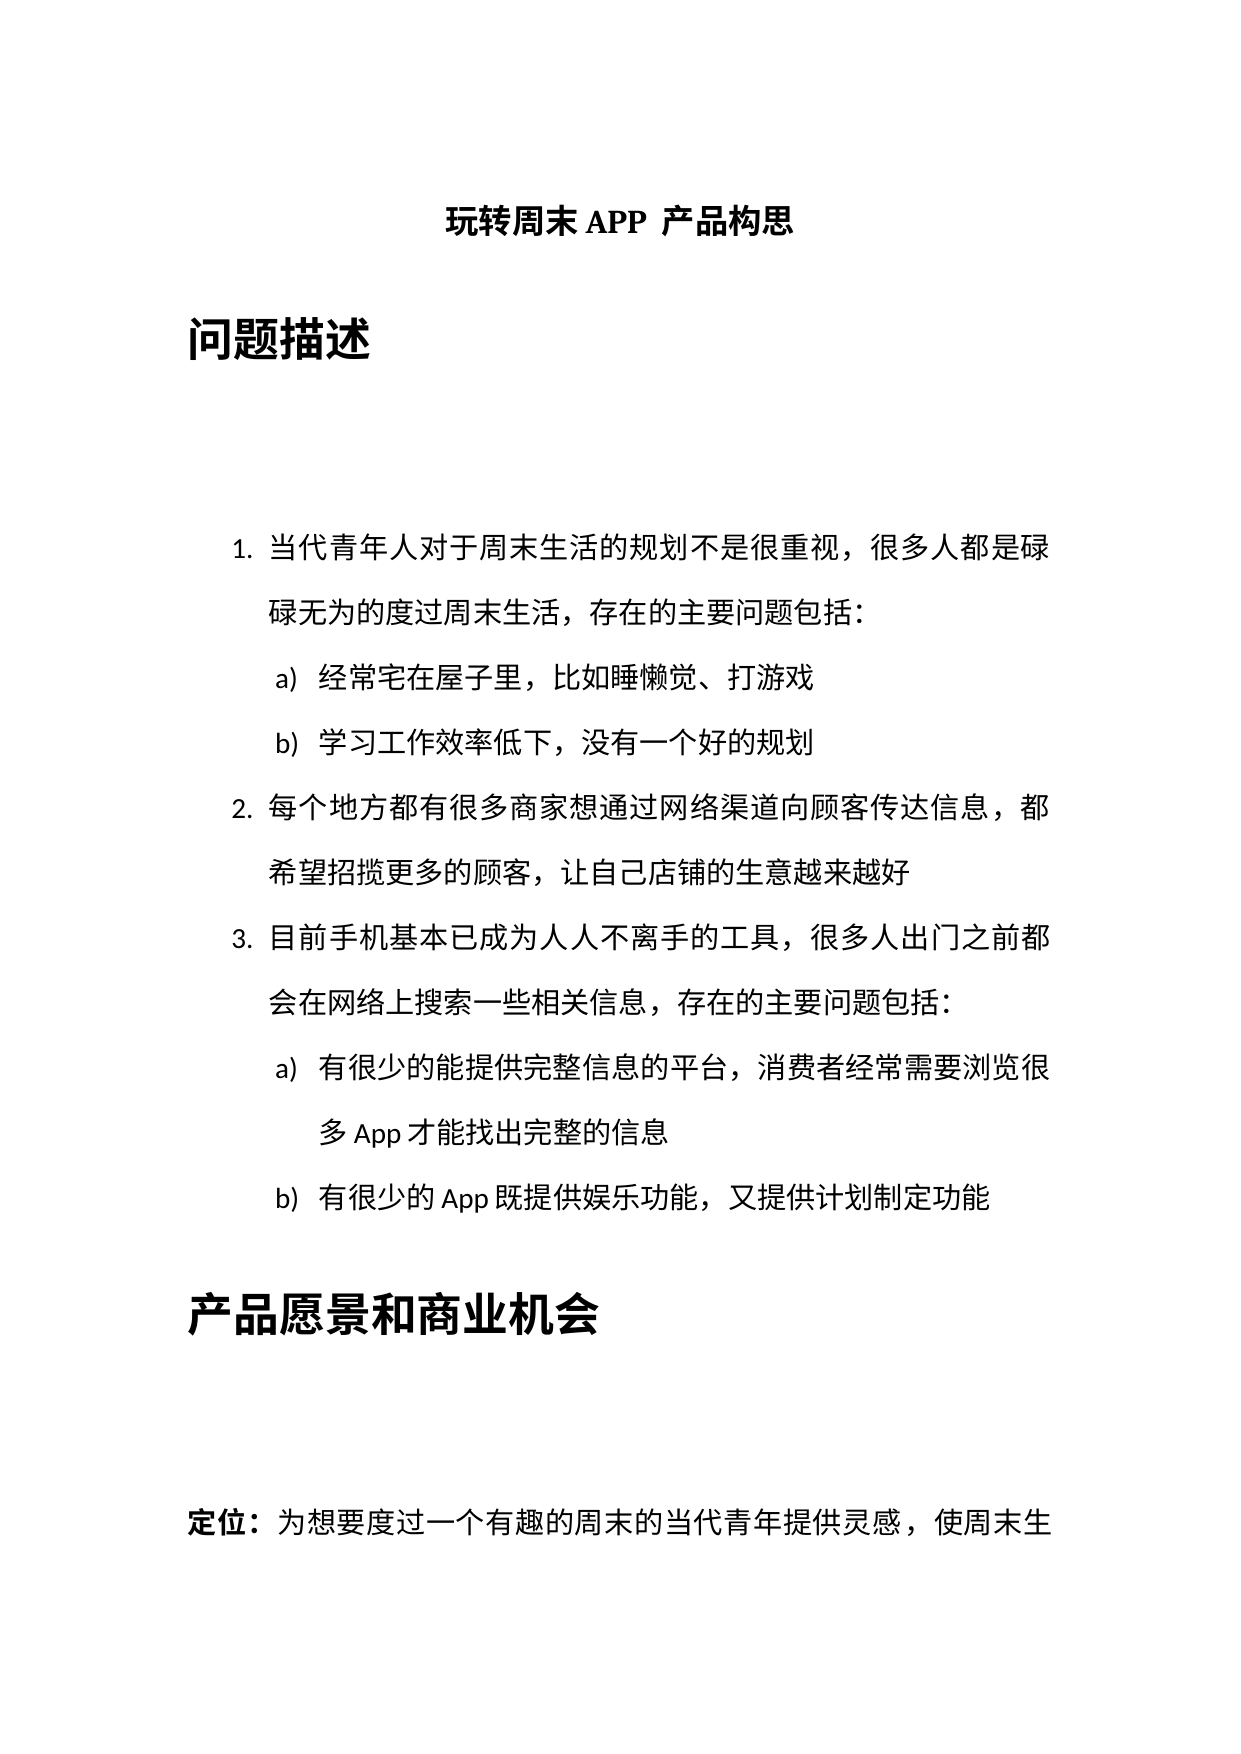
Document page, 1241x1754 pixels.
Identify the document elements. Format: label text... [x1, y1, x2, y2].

list 经常宅在屋子里，比如睡懒觉、打游戏 [275, 643, 1053, 708]
list 每个地方都有很多商家想通过网络渠道向顾客传达信息，都希望招揽更多的顾客，让自己店铺的生意越来越好 [231, 773, 1053, 903]
list 当代青年人对于周末生活的规划不是很重视，很多人都是碌碌无为的度过周末生活，存在的主要问题包括： [231, 513, 1053, 643]
title 玩转周末APP 产品构思 [187, 187, 1053, 252]
list 学习工作效率低下，没有一个好的规划 [275, 708, 1053, 773]
list 有很少的App既提供娱乐功能，又提供计划制定功能 [275, 1163, 1053, 1228]
list 目前手机基本已成为人人不离手的工具，很多人出门之前都会在网络上搜索一些相关信息，存在的主要问题包括： [231, 903, 1053, 1033]
subtitle 产品愿景和商业机会 [187, 1263, 1053, 1361]
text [187, 1489, 1053, 1554]
list 有很少的能提供完整信息的平台，消费者经常需要浏览很多App才能找出完整的信息 [275, 1033, 1053, 1163]
subtitle 问题描述 [187, 287, 1053, 385]
